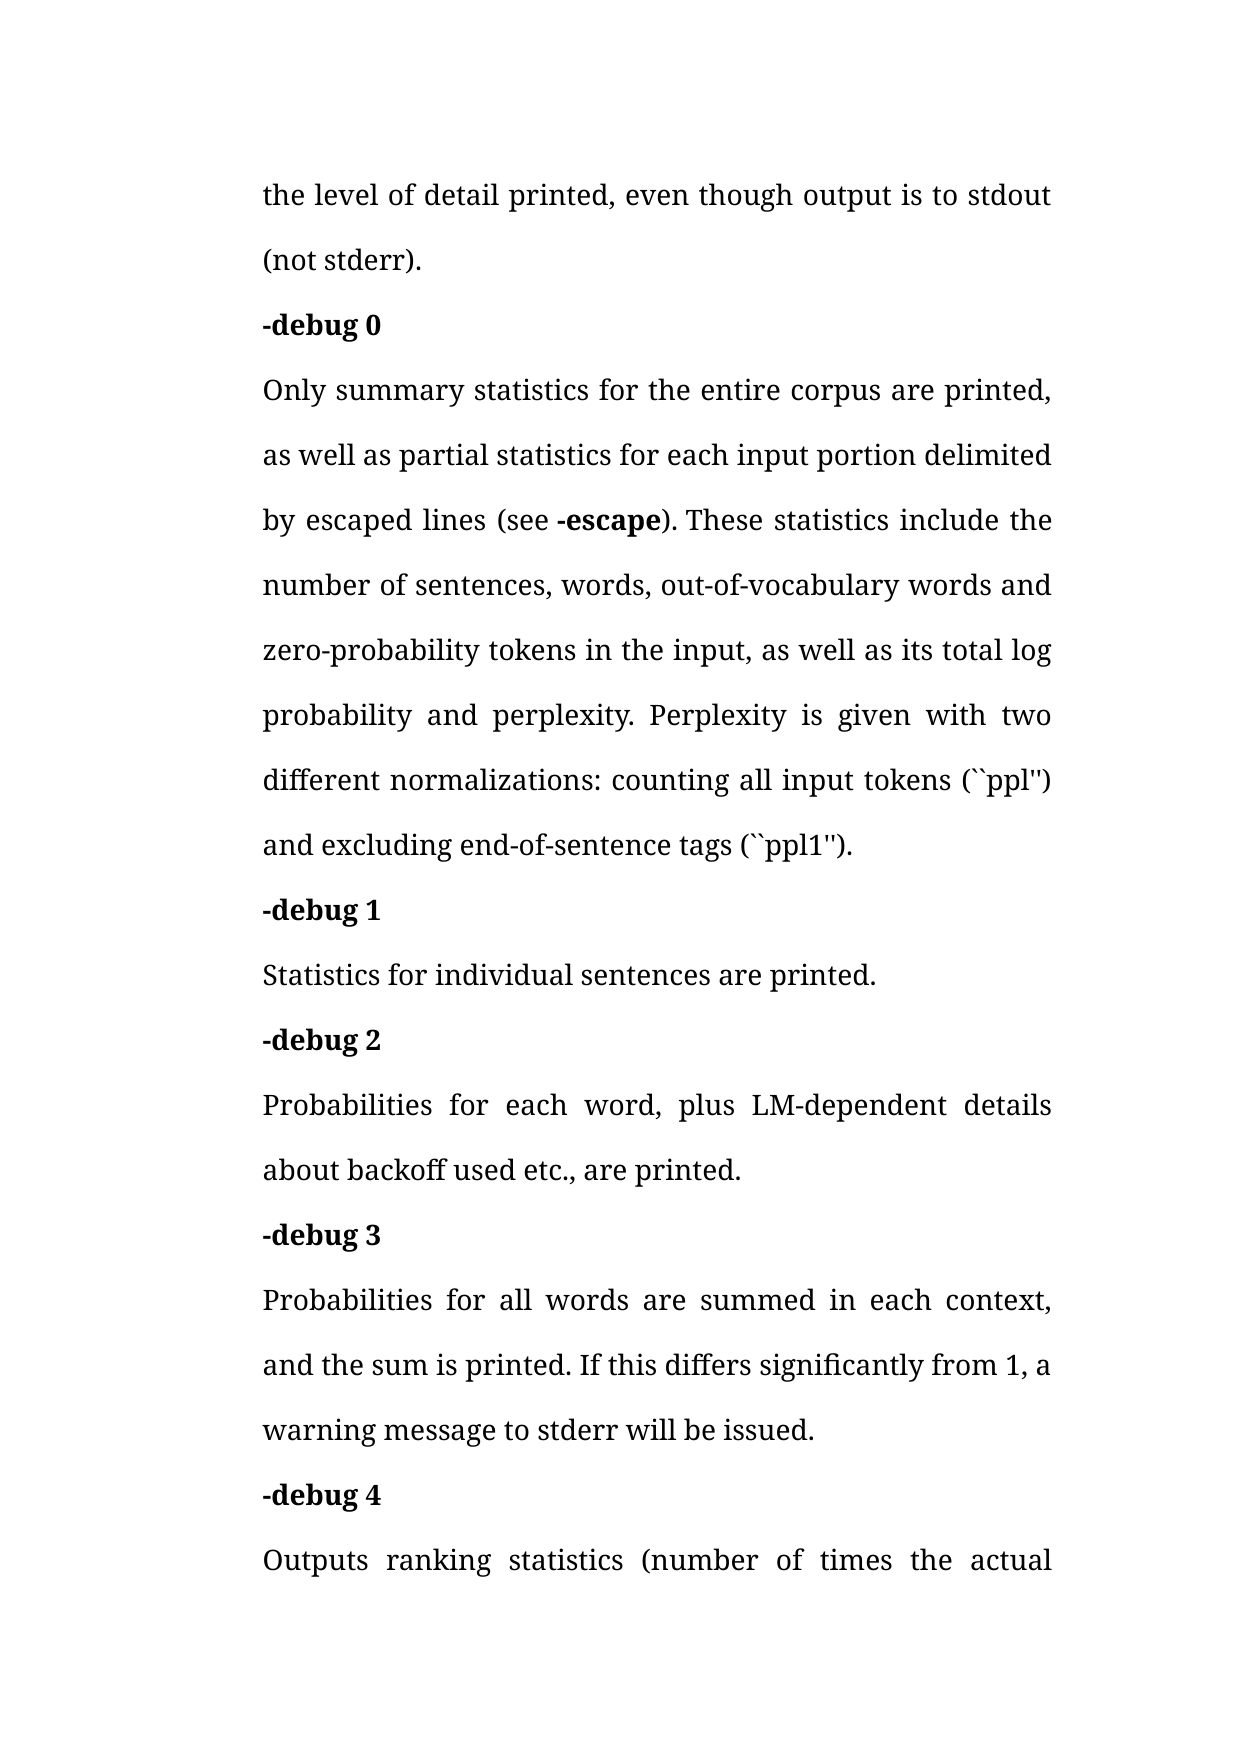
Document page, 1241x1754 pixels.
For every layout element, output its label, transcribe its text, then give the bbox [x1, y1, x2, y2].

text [262, 162, 1053, 292]
text Probabilities for each word, plus LM-dependent details about backoff used etc., are printed. [262, 1072, 1053, 1202]
text -debug 2 [262, 1007, 1053, 1072]
text Probabilities for all words are summed in each context, and the sum is printed. If this differs significantly from 1, a warning message to stderr will be issued. [262, 1267, 1053, 1462]
text -debug 1 [262, 877, 1053, 942]
text -debug 0 [262, 292, 1053, 357]
text -debug 4 [262, 1462, 1053, 1527]
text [262, 1527, 1053, 1592]
text Only summary statistics for the entire corpus are printed, as well as partial statistics for each input portion delimited by escaped lines (see -escape). These statistics include the number of sentences, words, out-of-vocabulary words and zero-probability tokens in the input, as well as its total log probability and perplexity. Perplexity is given with two different normalizations: counting all input tokens (``ppl'') and excluding end-of-sentence tags (``ppl1''). [262, 357, 1053, 877]
text Statistics for individual sentences are printed. [262, 942, 1053, 1007]
text -debug 3 [262, 1202, 1053, 1267]
